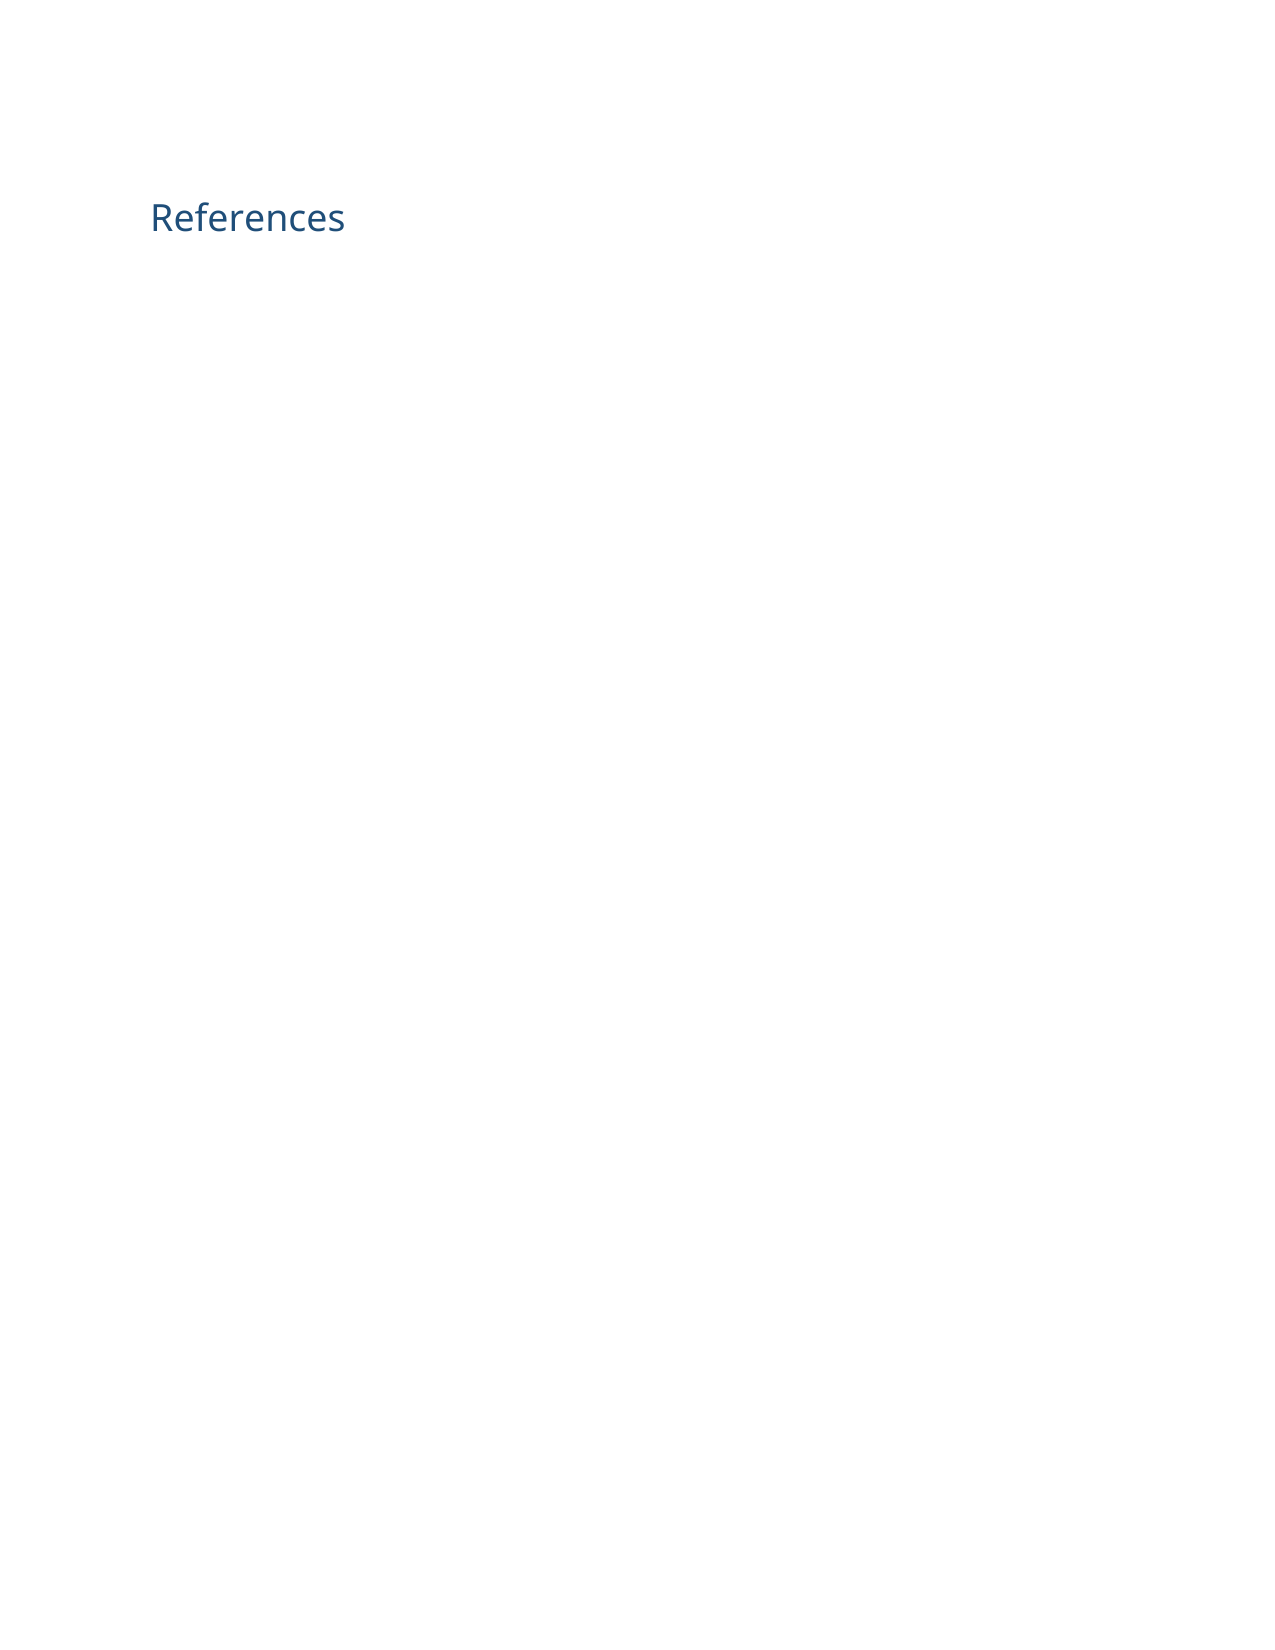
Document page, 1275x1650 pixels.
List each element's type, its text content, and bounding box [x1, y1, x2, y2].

subtitle References [150, 192, 1125, 243]
